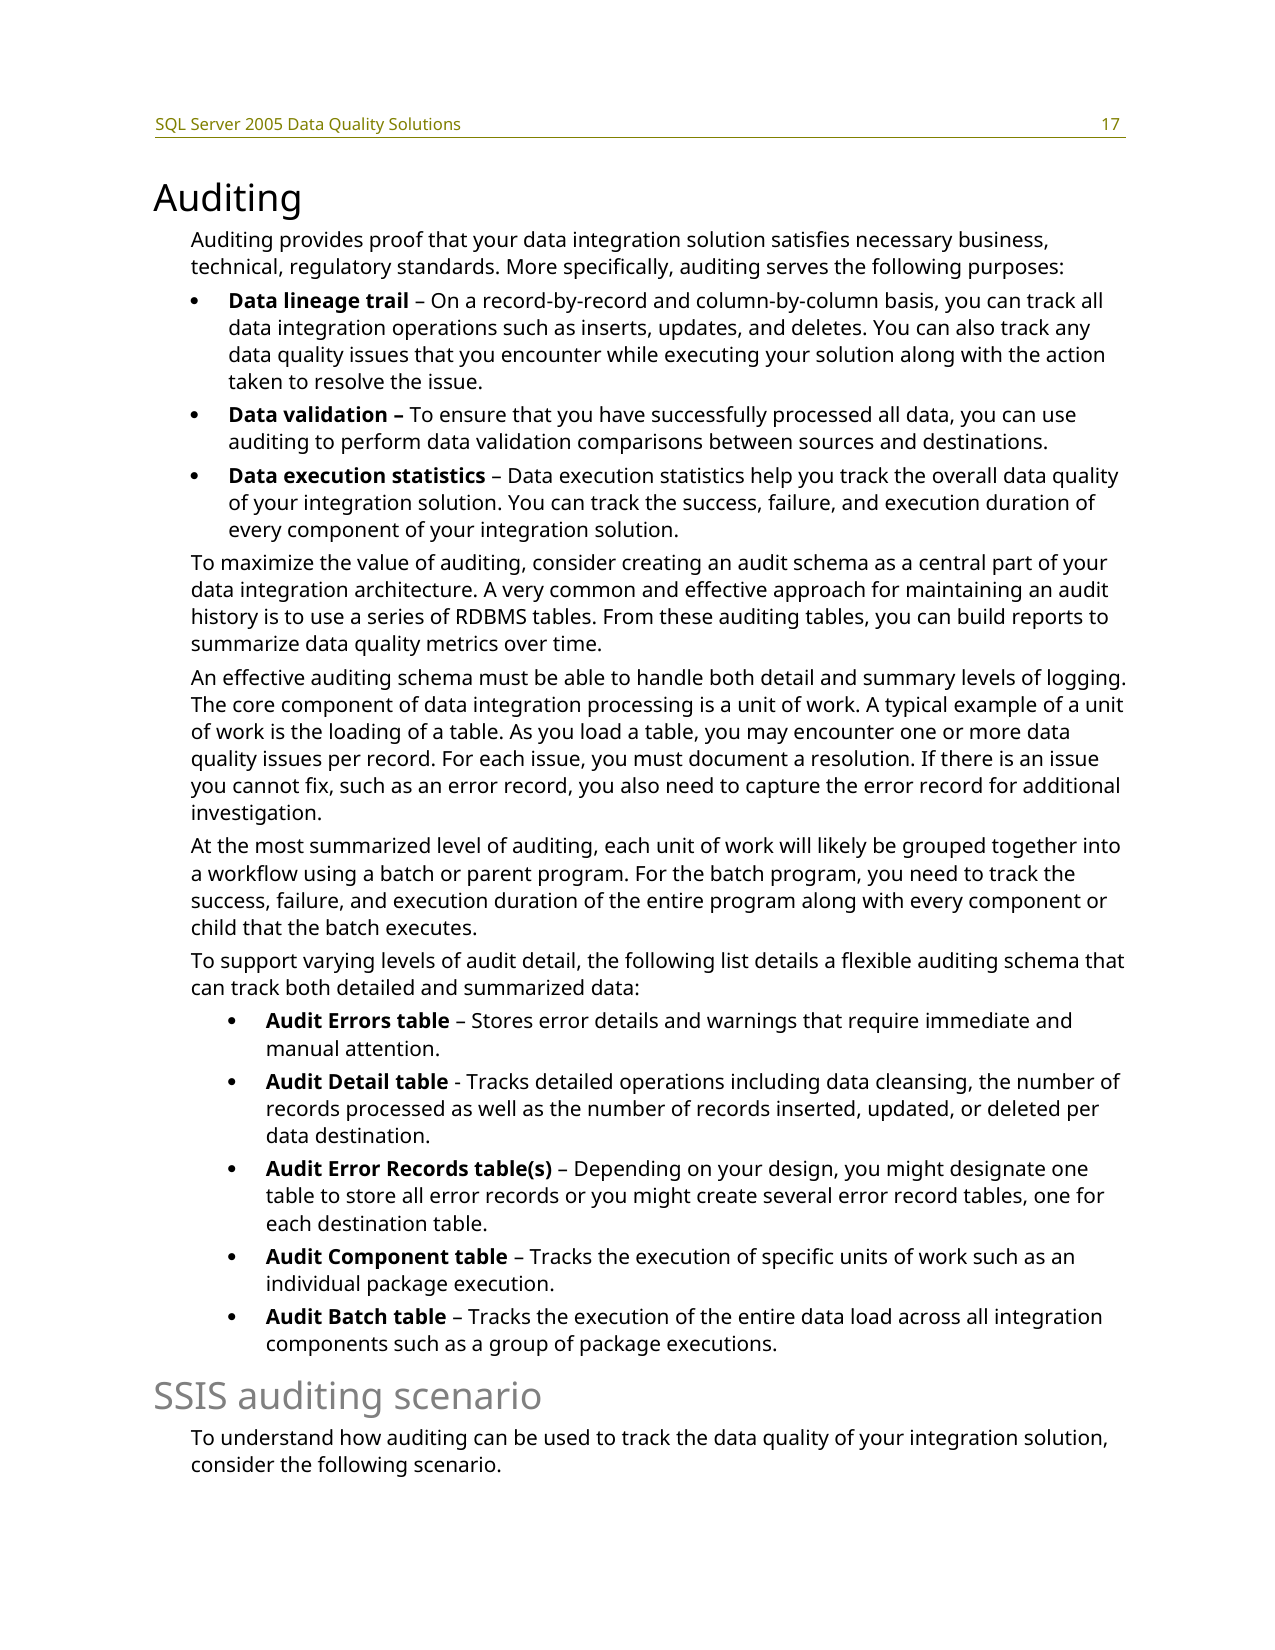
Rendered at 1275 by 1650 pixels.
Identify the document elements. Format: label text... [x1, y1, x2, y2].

list Audit Error Records table(s) – Depending on your design, you might designate one table to store all error records or you might create several error record tables, one for each destination table. [228, 1155, 1128, 1236]
subtitle SSIS auditing scenario [153, 1376, 1128, 1418]
list Data validation – To ensure that you have successfully processed all data, you can use auditing to perform data validation comparisons between sources and destinations. [191, 401, 1128, 455]
list Audit Batch table – Tracks the execution of the entire data load across all integration components such as a group of package executions. [228, 1303, 1128, 1357]
list Data execution statistics – Data execution statistics help you track the overall data quality of your integration solution. You can track the success, failure, and execution duration of every component of your integration solution. [191, 461, 1128, 543]
list Data lineage trail – On a record-by-record and column-by-column basis, you can track all data integration operations such as inserts, updates, and deletes. You can also track any data quality issues that you encounter while executing your solution along with the action taken to resolve the issue. [191, 286, 1128, 395]
text To maximize the value of auditing, consider creating an audit schema as a central part of your data integration architecture. A very common and effective approach for maintaining an audit history is to use a series of RDBMS tables. From these auditing tables, you can build reports to summarize data quality metrics over time. [191, 549, 1128, 657]
list Audit Component table – Tracks the execution of specific units of work such as an individual package execution. [228, 1243, 1128, 1297]
text At the most summarized level of auditing, each unit of work will likely be grouped together into a workflow using a batch or parent program. For the batch program, you need to track the success, failure, and execution duration of the entire program along with every component or child that the batch executes. [191, 832, 1128, 941]
text To understand how auditing can be used to track the data quality of your integration solution, consider the following scenario. [191, 1424, 1128, 1478]
subtitle Auditing [153, 178, 1128, 220]
text An effective auditing schema must be able to handle both detail and summary levels of logging. The core component of data integration processing is a unit of work. A typical example of a unit of work is the loading of a table. As you load a table, you may encounter one or more data quality issues per record. For each issue, you must document a resolution. If there is an issue you cannot fix, such as an error record, you also need to capture the error record for additional investigation. [191, 663, 1128, 826]
text To support varying levels of audit detail, the following list details a flexible auditing schema that can track both detailed and summarized data: [191, 947, 1128, 1001]
text Auditing provides proof that your data integration solution satisfies necessary business, technical, regulatory standards. More specifically, auditing serves the following purposes: [191, 226, 1128, 280]
list Audit Detail table - Tracks detailed operations including data cleansing, the number of records processed as well as the number of records inserted, updated, or deleted per data destination. [228, 1068, 1128, 1149]
list Audit Errors table – Stores error details and warnings that require immediate and manual attention. [228, 1007, 1128, 1061]
